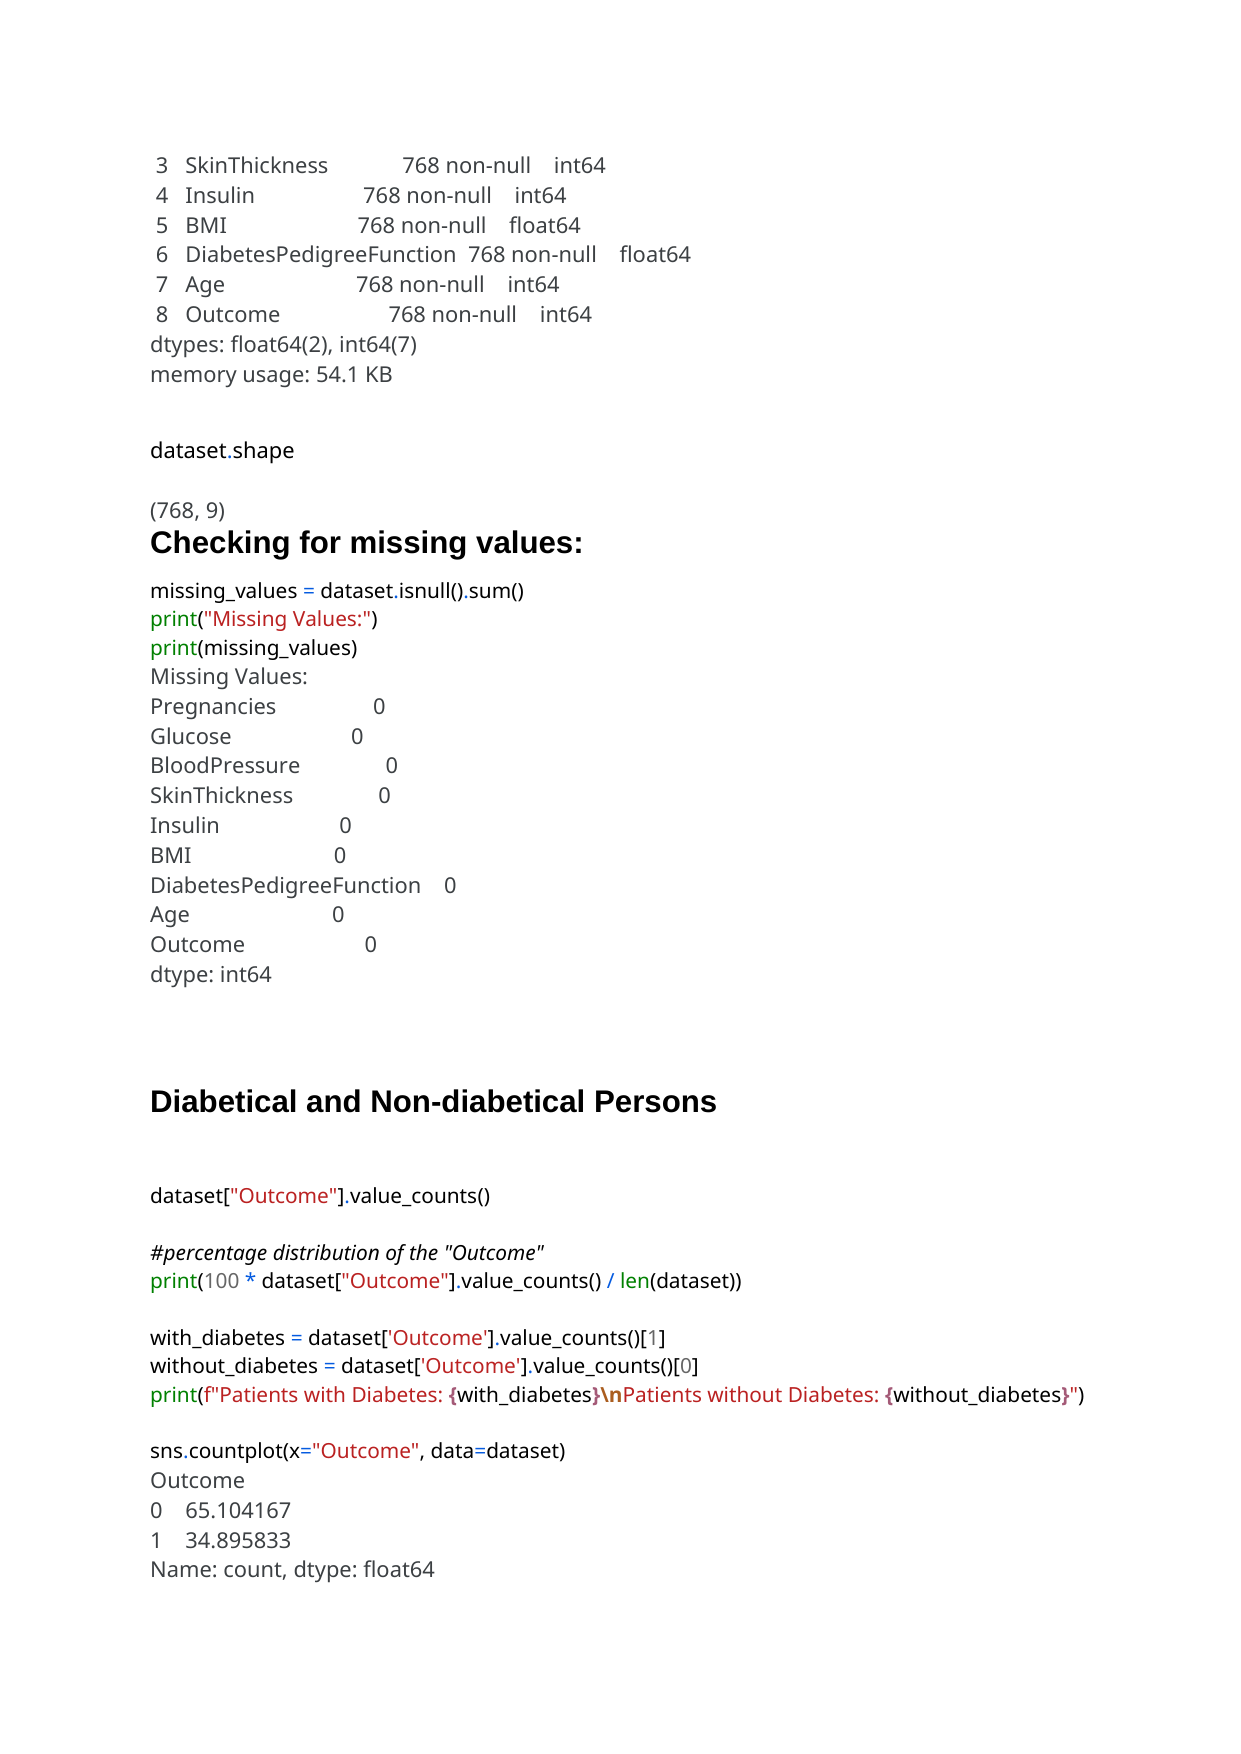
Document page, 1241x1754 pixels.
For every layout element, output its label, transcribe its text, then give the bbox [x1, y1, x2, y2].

text BMI 0 [150, 840, 1090, 870]
text print(missing_values) [150, 633, 1090, 661]
text dtypes: float64(2), int64(7) [150, 329, 1090, 358]
text 3 SkinThickness 768 non-null int64 [150, 150, 1090, 180]
text 5 BMI 768 non-null float64 [150, 209, 1090, 239]
text sns.countplot(x="Outcome", data=dataset) [150, 1437, 1090, 1465]
text 4 Insulin 768 non-null int64 [150, 180, 1090, 209]
text dataset["Outcome"].value_counts() [150, 1181, 1090, 1209]
text print("Missing Values:") [150, 604, 1090, 633]
text 8 Outcome 768 non-null int64 [150, 299, 1090, 329]
text 7 Age 768 non-null int64 [150, 269, 1090, 299]
text print(f"Patients with Diabetes: {with_diabetes}\nPatients without Diabetes: {without_diabetes}") [150, 1380, 1090, 1408]
text print(100 * dataset["Outcome"].value_counts() / len(dataset)) [150, 1266, 1090, 1294]
subtitle Diabetical and Non-diabetical Persons [150, 1083, 1090, 1118]
subtitle Checking for missing values: [150, 524, 1090, 561]
text Outcome 0 [150, 929, 1090, 959]
text SkinThickness 0 [150, 780, 1090, 810]
text missing_values = dataset.isnull().sum() [150, 576, 1090, 604]
text #percentage distribution of the "Outcome" [150, 1238, 1090, 1266]
text (768, 9) [150, 495, 1090, 524]
text Outcome [150, 1465, 1090, 1495]
text Glucose 0 [150, 721, 1090, 751]
text Insulin 0 [150, 810, 1090, 840]
text Missing Values: [150, 661, 1090, 691]
text without_diabetes = dataset['Outcome'].value_counts()[0] [150, 1351, 1090, 1380]
text BloodPressure 0 [150, 751, 1090, 780]
text with_diabetes = dataset['Outcome'].value_counts()[1] [150, 1323, 1090, 1351]
text 1 34.895833 [150, 1525, 1090, 1554]
text dtype: int64 [150, 959, 1090, 989]
text DiabetesPedigreeFunction 0 [150, 870, 1090, 899]
text Name: count, dtype: float64 [150, 1554, 1090, 1584]
text Age 0 [150, 899, 1090, 929]
text 6 DiabetesPedigreeFunction 768 non-null float64 [150, 239, 1090, 269]
text Pregnancies 0 [150, 691, 1090, 721]
text memory usage: 54.1 KB [150, 358, 1090, 388]
text dataset.shape [150, 435, 1090, 465]
text 0 65.104167 [150, 1495, 1090, 1525]
